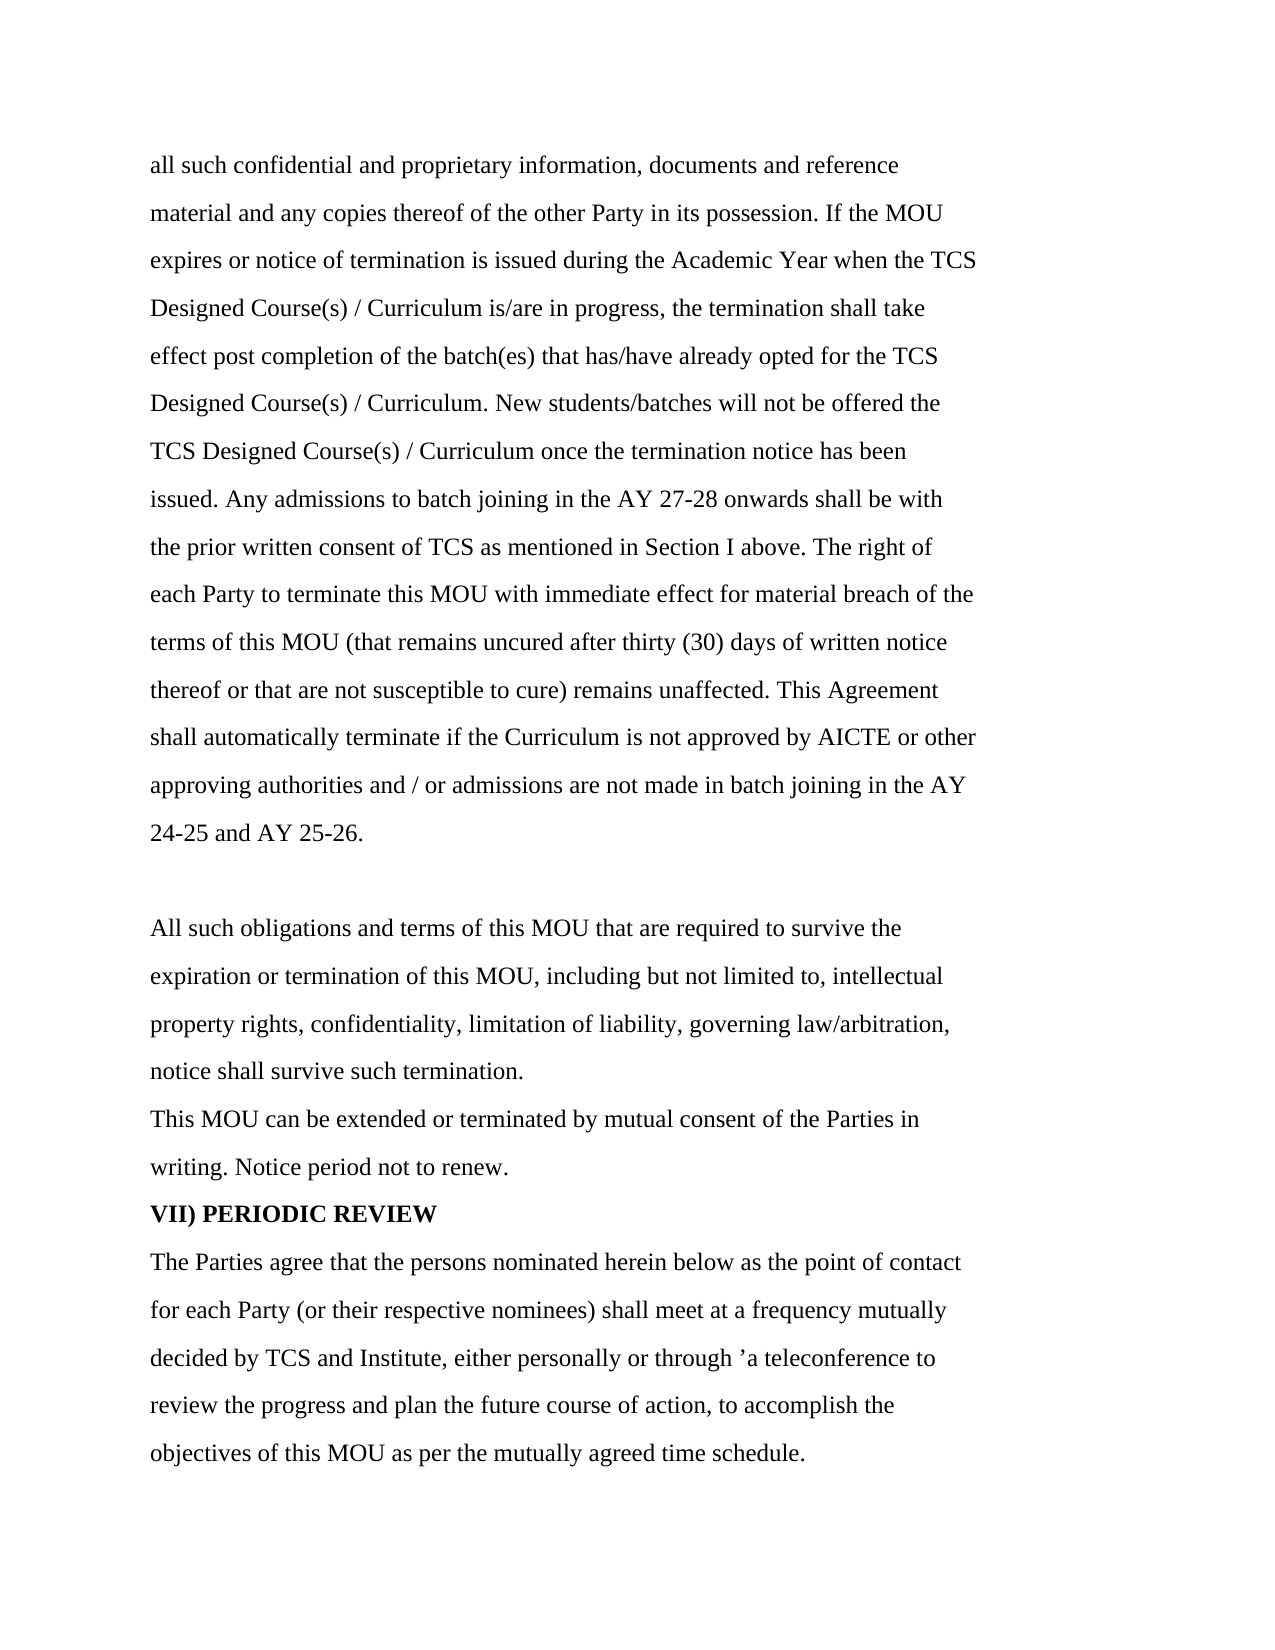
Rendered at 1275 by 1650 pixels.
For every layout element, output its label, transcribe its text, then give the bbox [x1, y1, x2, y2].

text issued. Any admissions to batch joining in the AY 27-28 onwards shall be with [150, 484, 1125, 513]
text Designed Course(s) / Curriculum. New students/batches will not be offered the [150, 388, 1125, 417]
text shall automatically terminate if the Curriculum is not approved by AICTE or other [150, 722, 1125, 751]
text each Party to terminate this MOU with immediate effect for material breach of the [150, 579, 1125, 608]
text The Parties agree that the persons nominated herein below as the point of contact [150, 1247, 1125, 1276]
text notice shall survive such termination. [150, 1056, 1125, 1085]
text expiration or termination of this MOU, including but not limited to, intellectual [150, 961, 1125, 990]
text 24-25 and AY 25-26. [150, 818, 1125, 847]
text expires or notice of termination is issued during the Academic Year when the TCS [150, 245, 1125, 274]
text objectives of this MOU as per the mutually agreed time schedule. [150, 1438, 1125, 1467]
text approving authorities and / or admissions are not made in batch joining in the AY [150, 770, 1125, 799]
text terms of this MOU (that remains uncured after thirty (30) days of written notice [150, 627, 1125, 656]
text review the progress and plan the future course of action, to accomplish the [150, 1390, 1125, 1419]
text effect post completion of the batch(es) that has/have already opted for the TCS [150, 341, 1125, 369]
text property rights, confidentiality, limitation of liability, governing law/arbitration, [150, 1009, 1125, 1037]
text This MOU can be extended or terminated by mutual consent of the Parties in [150, 1104, 1125, 1133]
text all such confidential and proprietary information, documents and reference [150, 150, 1125, 179]
text VII) PERIODIC REVIEW [150, 1199, 1125, 1228]
text TCS Designed Course(s) / Curriculum once the termination notice has been [150, 436, 1125, 465]
text thereof or that are not susceptible to cure) remains unaffected. This Agreement [150, 675, 1125, 703]
text the prior written consent of TCS as mentioned in Section I above. The right of [150, 532, 1125, 560]
text for each Party (or their respective nominees) shall meet at a frequency mutually [150, 1295, 1125, 1324]
text writing. Notice period not to renew. [150, 1152, 1125, 1181]
text All such obligations and terms of this MOU that are required to survive the [150, 913, 1125, 942]
text material and any copies thereof of the other Party in its possession. If the MOU [150, 198, 1125, 226]
text decided by TCS and Institute, either personally or through ’a teleconference to [150, 1343, 1125, 1371]
text Designed Course(s) / Curriculum is/are in progress, the termination shall take [150, 293, 1125, 322]
